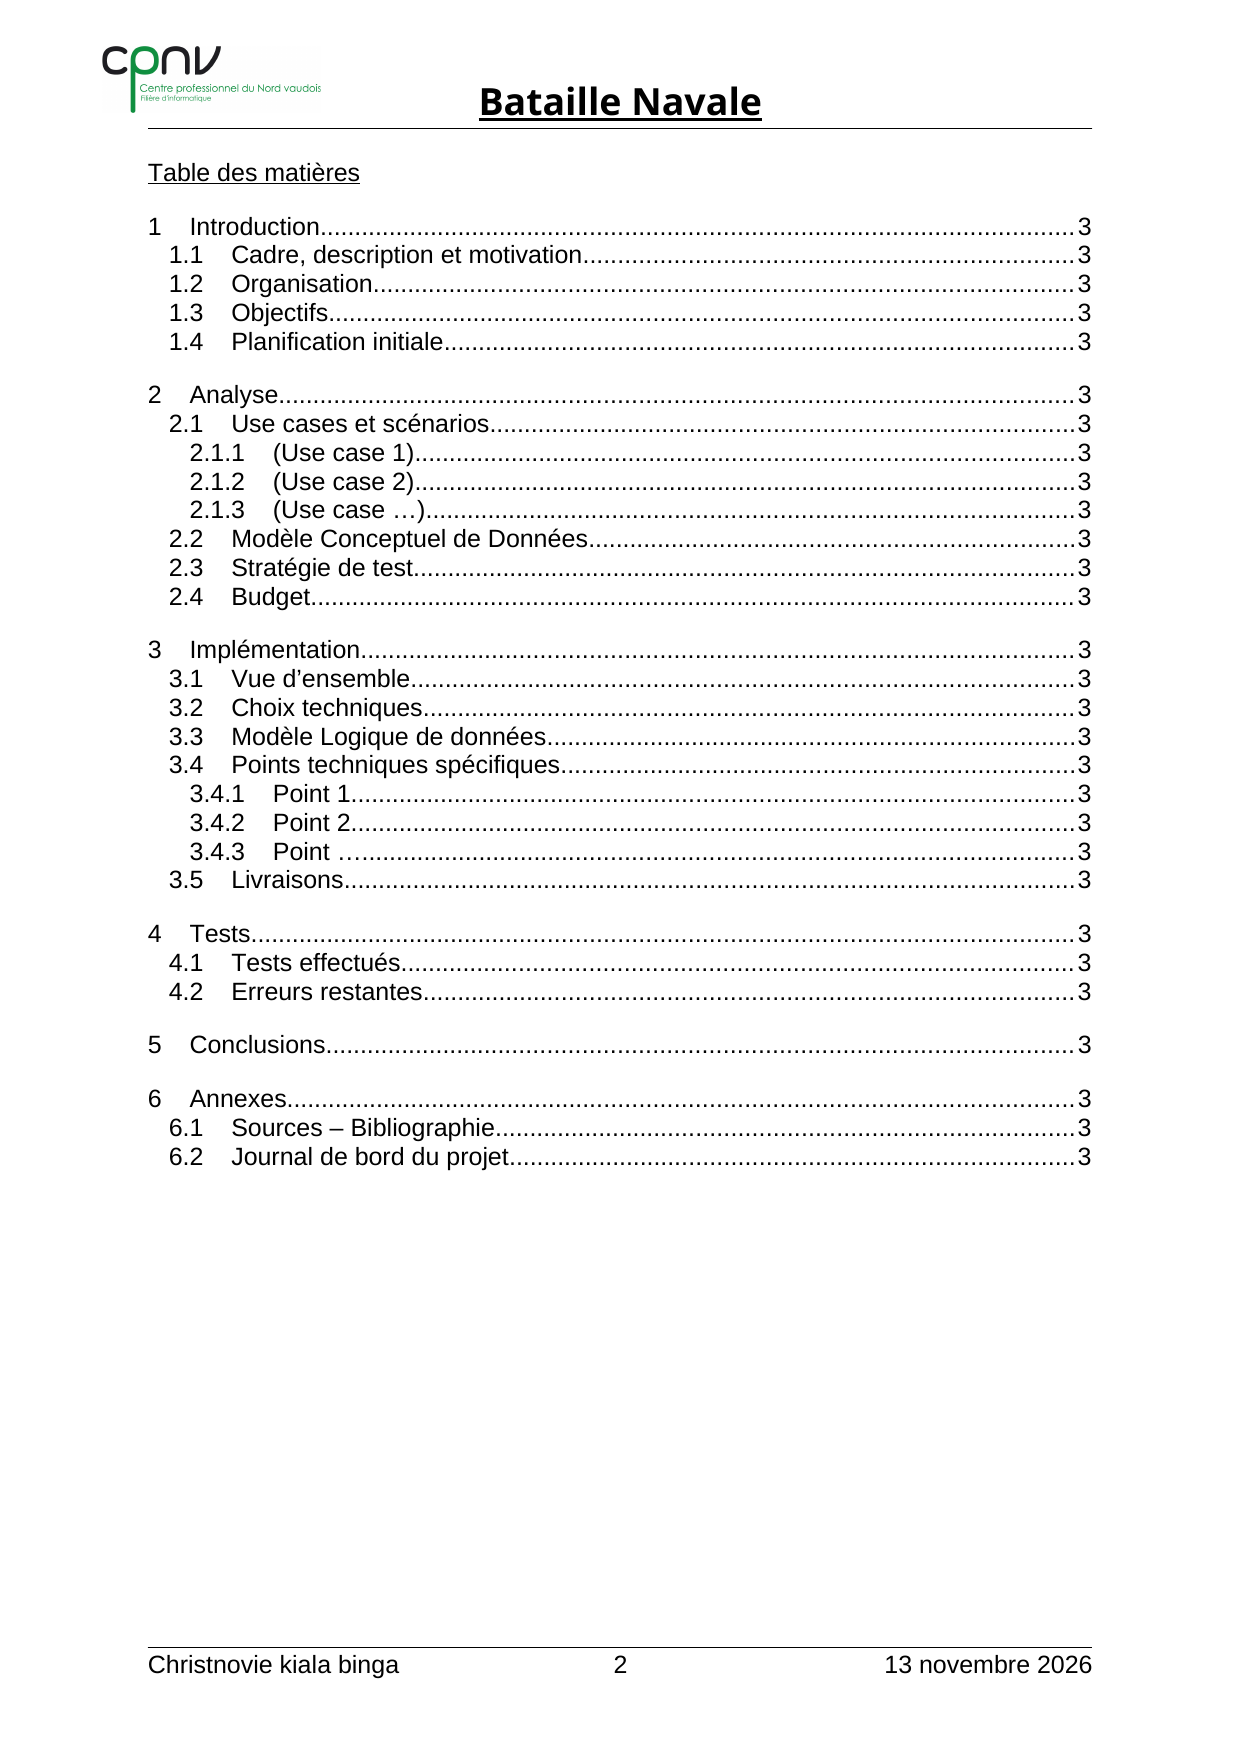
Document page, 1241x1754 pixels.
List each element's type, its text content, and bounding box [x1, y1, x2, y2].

text 3.1 Vue d’ensemble 3 [168, 664, 1092, 693]
text 6.1 Sources – Bibliographie 3 [168, 1113, 1092, 1142]
text 1.2 Organisation 3 [168, 269, 1092, 298]
text 2.1.2 (Use case 2) 3 [189, 467, 1092, 495]
text 3.3 Modèle Logique de données 3 [168, 722, 1092, 750]
text 3.4.3 Point … 3 [189, 837, 1092, 865]
text 1.1 Cadre, description et motivation 3 [168, 240, 1092, 269]
text 6.2 Journal de bord du projet 3 [168, 1142, 1092, 1170]
text 3 Implémentation 3 [148, 635, 1092, 664]
text 2.2 Modèle Conceptuel de Données 3 [168, 524, 1092, 553]
text 3.5 Livraisons 3 [168, 865, 1092, 894]
text 3.4.2 Point 2 3 [189, 808, 1092, 837]
text 2.3 Stratégie de test 3 [168, 553, 1092, 582]
text 2.1 Use cases et scénarios 3 [168, 409, 1092, 438]
text 3.4.1 Point 1 3 [189, 779, 1092, 808]
text 1 Introduction 3 [148, 212, 1092, 240]
text 2 Analyse 3 [148, 380, 1092, 409]
text 4.1 Tests effectués 3 [168, 948, 1092, 977]
text 4 Tests 3 [148, 919, 1092, 948]
text 1.4 Planification initiale 3 [168, 327, 1092, 355]
text Table des matières [148, 158, 1092, 187]
text 2.1.3 (Use case …) 3 [189, 495, 1092, 524]
text 5 Conclusions 3 [148, 1030, 1092, 1059]
picture [102, 46, 321, 113]
text 3.2 Choix techniques 3 [168, 693, 1092, 722]
text 1.3 Objectifs 3 [168, 298, 1092, 327]
text 2.4 Budget 3 [168, 582, 1092, 610]
text 4.2 Erreurs restantes 3 [168, 977, 1092, 1005]
text 3.4 Points techniques spécifiques 3 [168, 750, 1092, 779]
text 6 Annexes 3 [148, 1084, 1092, 1113]
text 2.1.1 (Use case 1) 3 [189, 438, 1092, 467]
